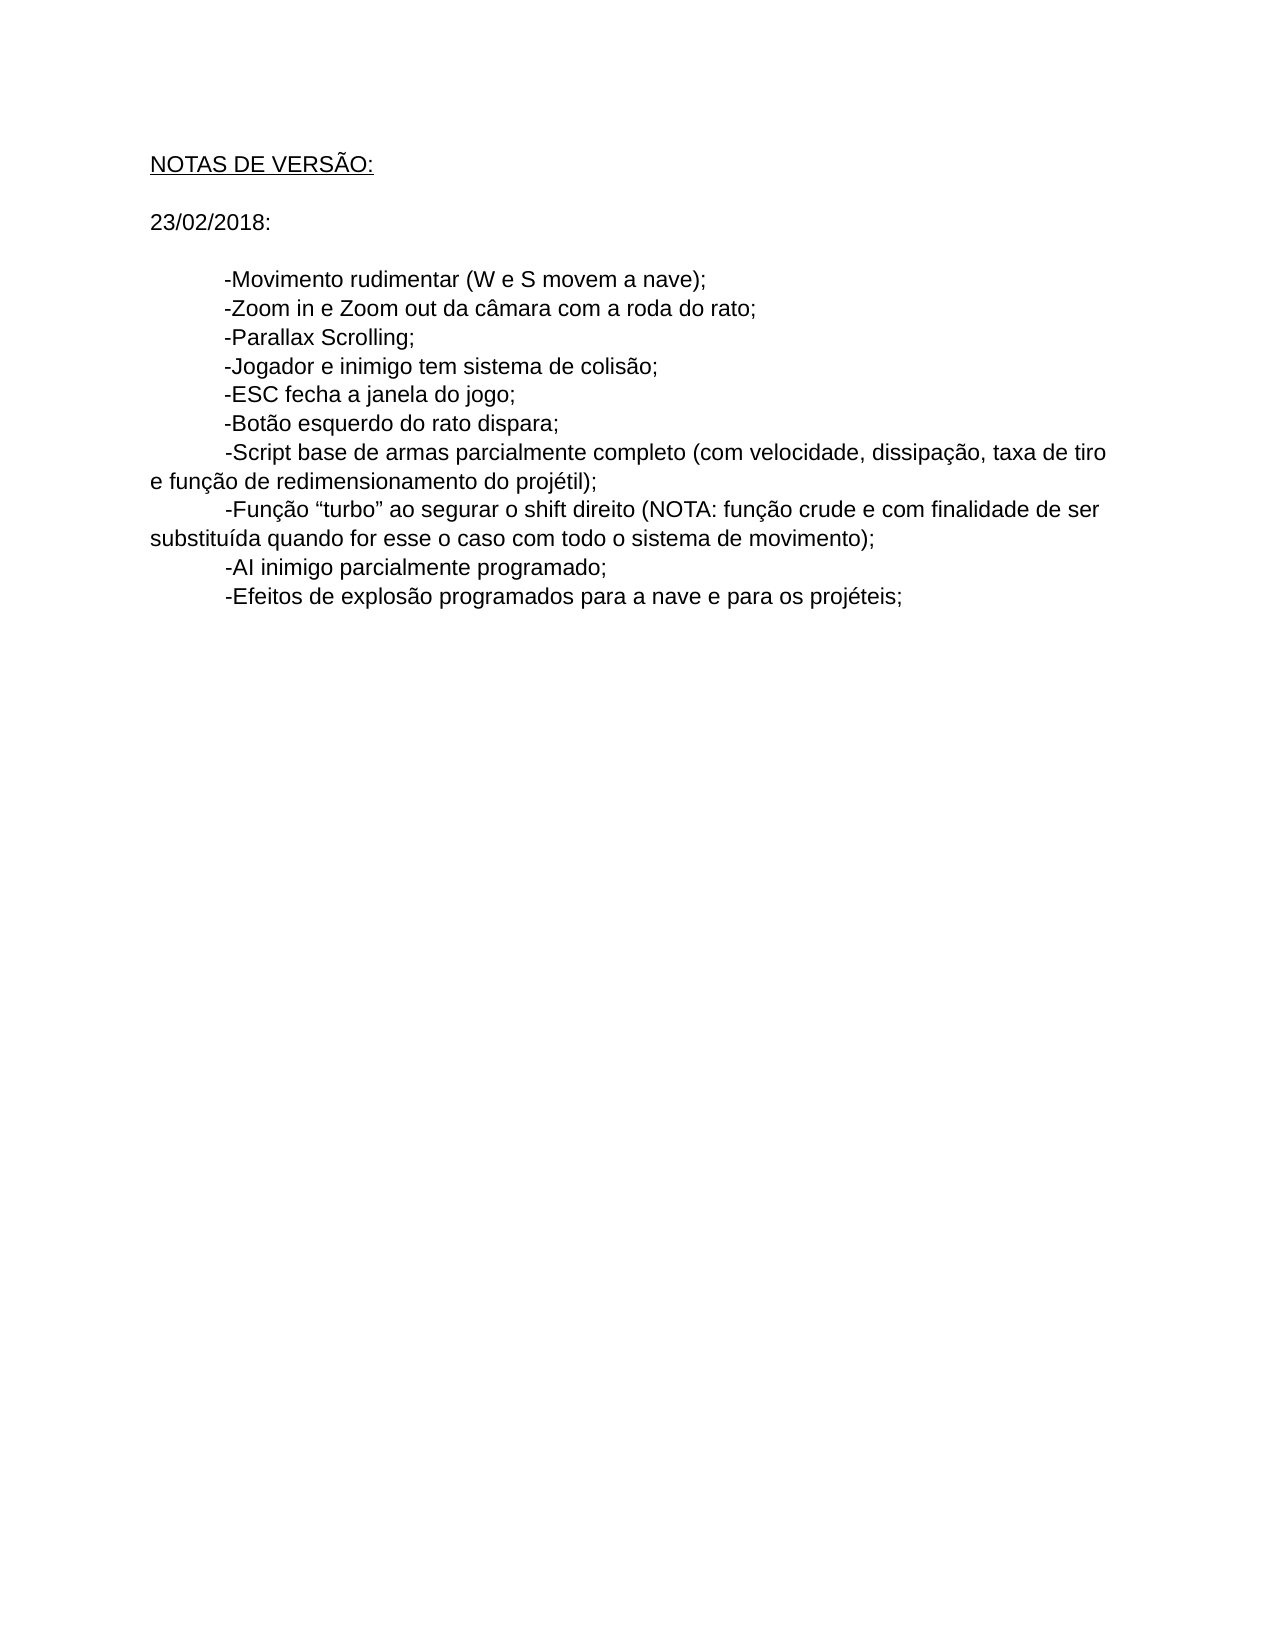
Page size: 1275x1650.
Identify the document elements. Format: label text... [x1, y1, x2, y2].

text -Movimento rudimentar (W e S movem a nave); [150, 265, 1125, 294]
text NOTAS DE VERSÃO: [150, 150, 1125, 179]
text -AI inimigo parcialmente programado; [150, 552, 1125, 581]
text 23/02/2018: [150, 207, 1125, 236]
text -Parallax Scrolling; [150, 322, 1125, 351]
text -Jogador e inimigo tem sistema de colisão; [150, 351, 1125, 380]
text -Script base de armas parcialmente completo (com velocidade, dissipação, taxa de tiro e função de redimensionamento do projétil); [150, 437, 1125, 495]
text -Zoom in e Zoom out da câmara com a roda do rato; [150, 294, 1125, 322]
text -Efeitos de explosão programados para a nave e para os projéteis; [150, 581, 1125, 610]
text -Função “turbo” ao segurar o shift direito (NOTA: função crude e com finalidade de ser substituída quando for esse o caso com todo o sistema de movimento); [150, 495, 1125, 552]
text -ESC fecha a janela do jogo; [150, 380, 1125, 409]
text -Botão esquerdo do rato dispara; [150, 409, 1125, 437]
